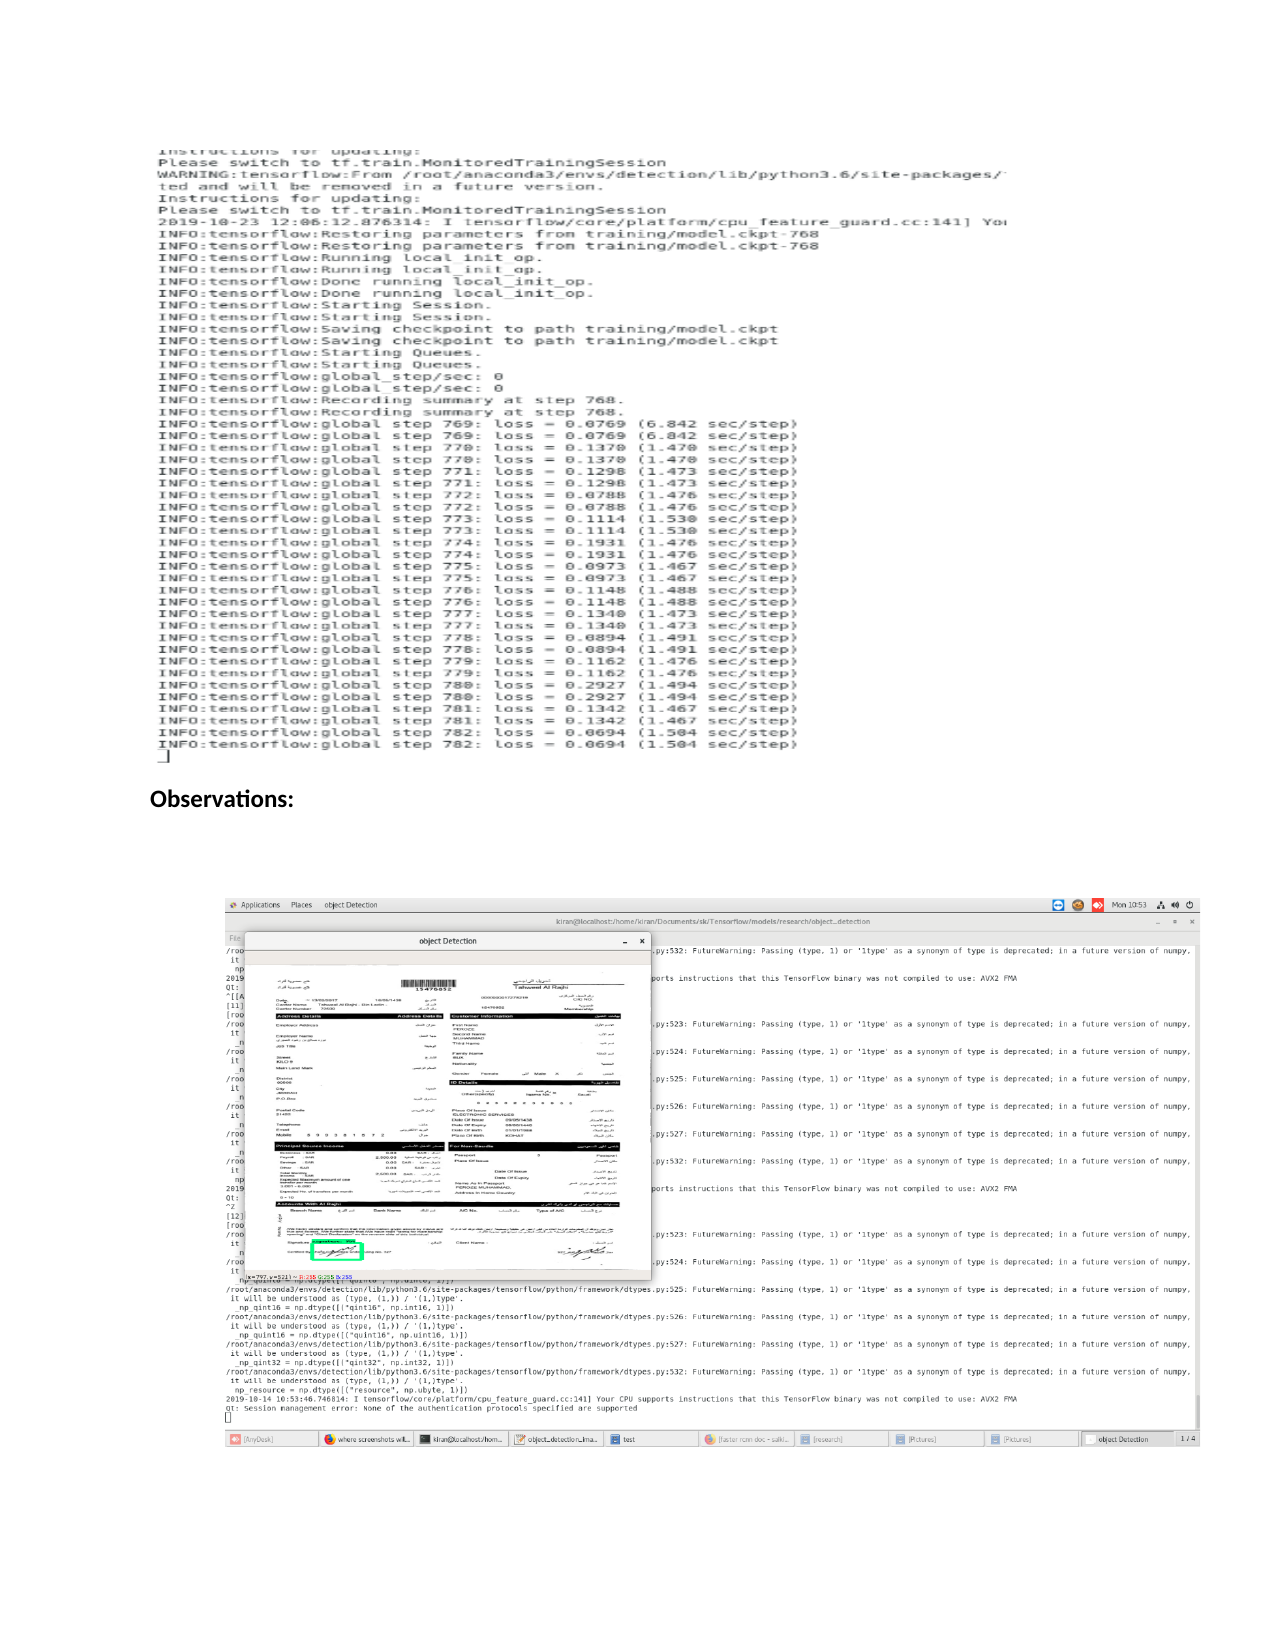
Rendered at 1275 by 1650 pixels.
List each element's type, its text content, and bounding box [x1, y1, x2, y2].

picture [225, 898, 1200, 1447]
text Observations: [150, 783, 1125, 813]
picture [150, 150, 1007, 764]
